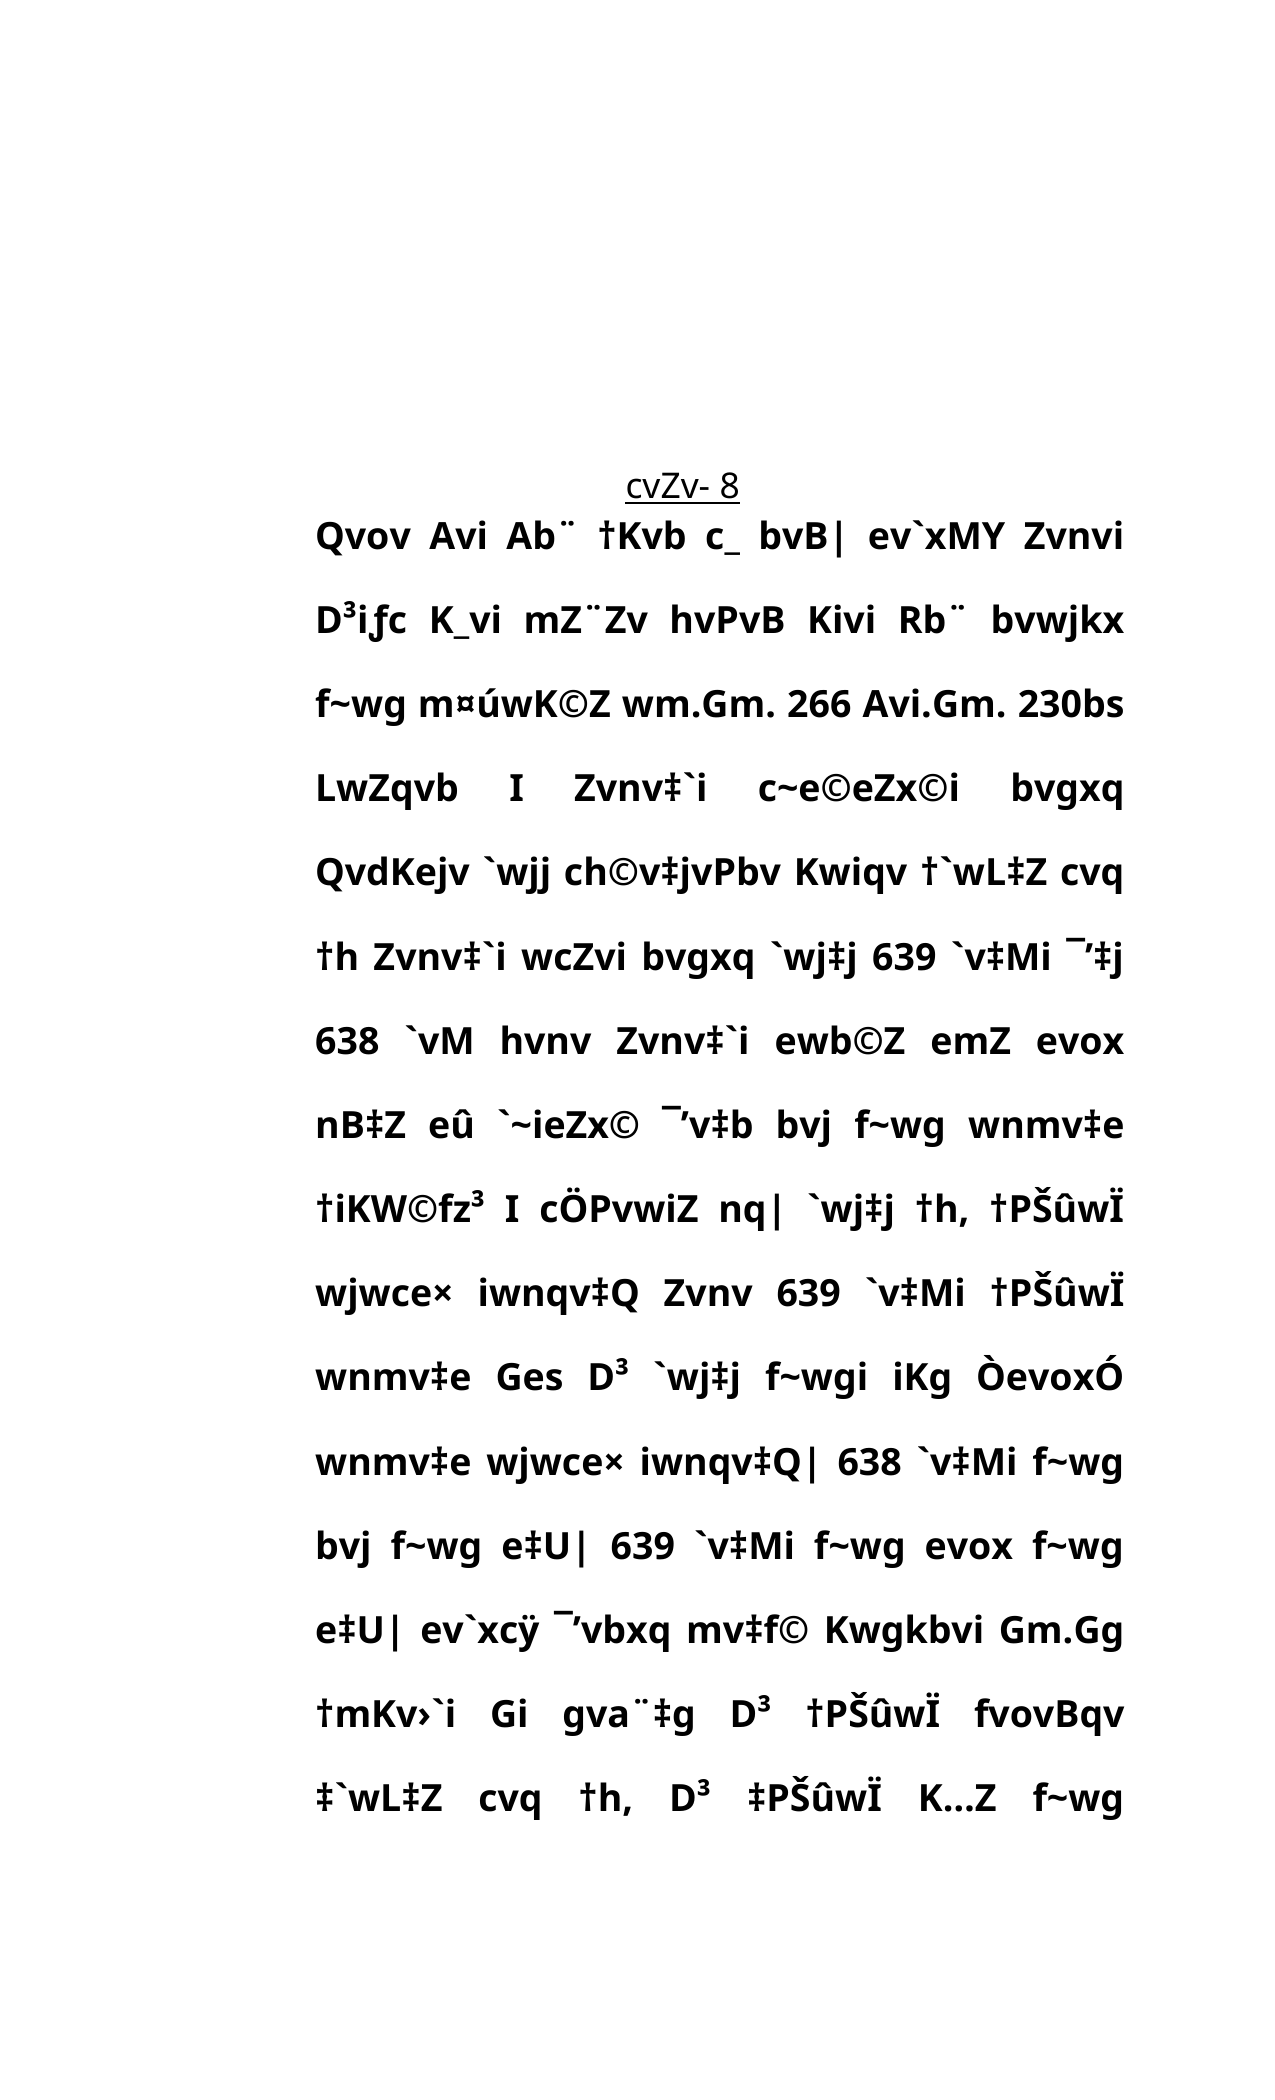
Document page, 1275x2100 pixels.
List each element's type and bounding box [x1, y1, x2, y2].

list [277, 509, 1125, 1823]
